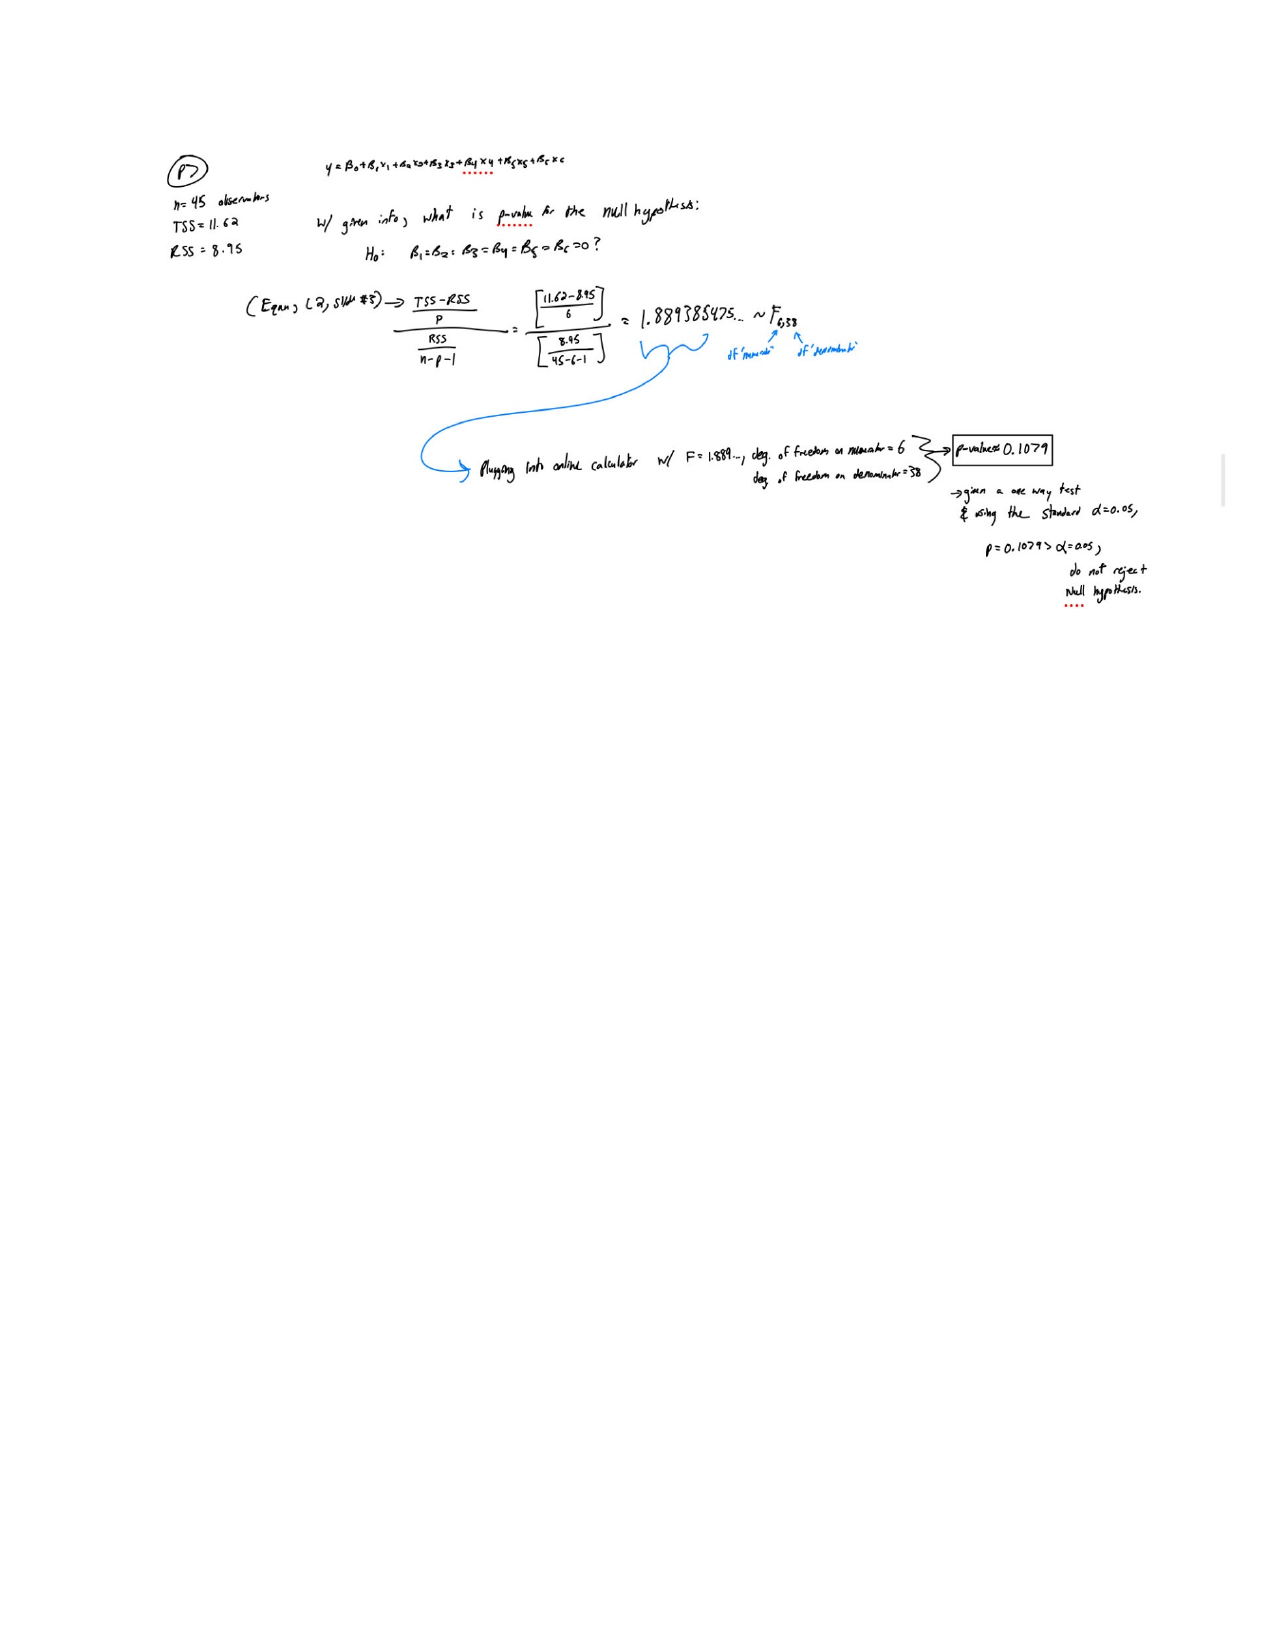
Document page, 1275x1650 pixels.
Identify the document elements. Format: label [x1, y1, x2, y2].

picture [150, 150, 1230, 697]
